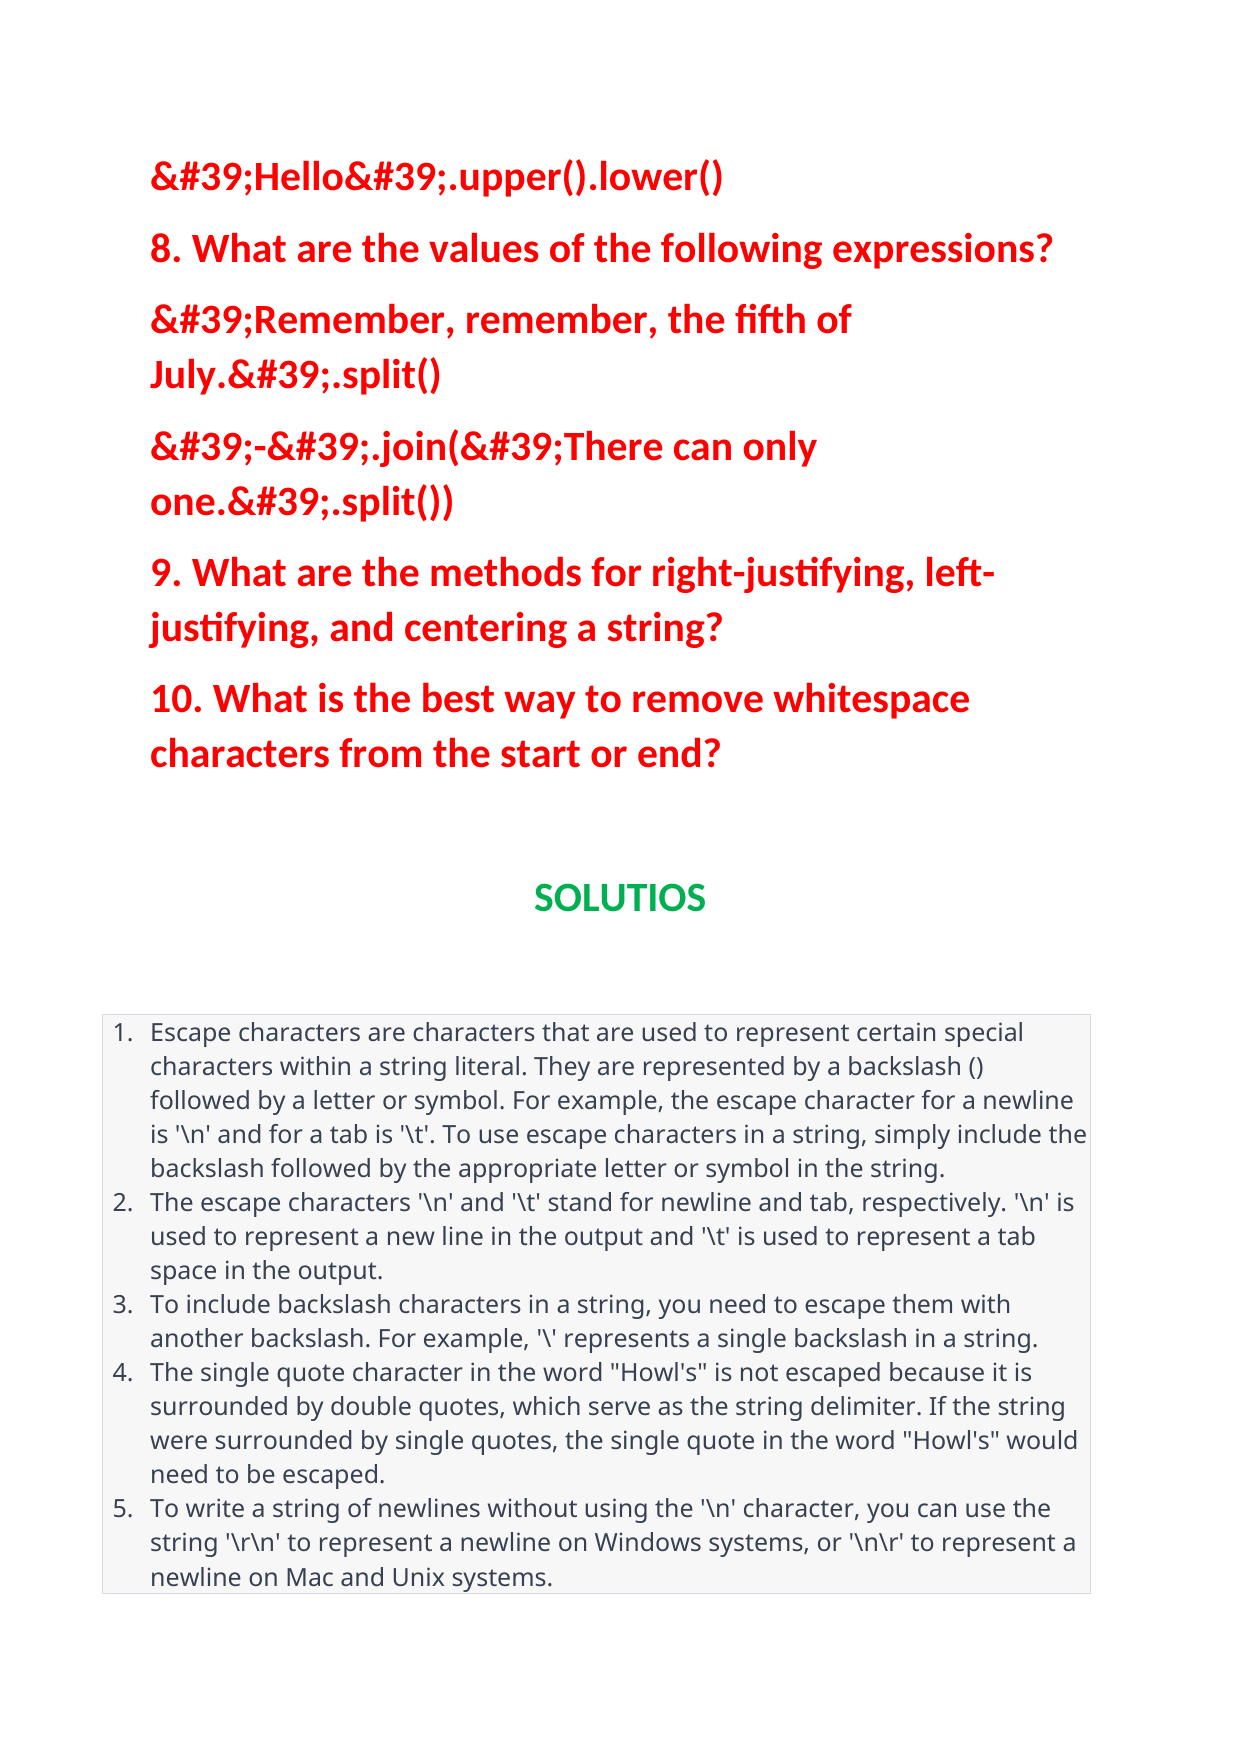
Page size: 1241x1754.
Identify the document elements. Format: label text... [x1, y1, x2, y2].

text &#39;Remember, remember, the fifth of July.&#39;.split() [150, 293, 1090, 399]
list Escape characters are characters that are used to represent certain special characters within a string literal. They are represented by a backslash () followed by a letter or symbol. For example, the escape character for a newline is '\n' and for a tab is '\t'. To use escape characters in a string, simply include the backslash followed by the appropriate letter or symbol in the string. [103, 1015, 1090, 1184]
text &#39;Hello&#39;.upper().lower() [150, 150, 1090, 201]
list The escape characters '\n' and '\t' stand for newline and tab, respectively. '\n' is used to represent a new line in the output and '\t' is used to represent a tab space in the output. [103, 1184, 1090, 1286]
list To write a string of newlines without using the '\n' character, you can use the string '\r\n' to represent a newline on Windows systems, or '\n\r' to represent a newline on Mac and Unix systems. [103, 1491, 1090, 1593]
list To include backslash characters in a string, you need to escape them with another backslash. For example, '\' represents a single backslash in a string. [103, 1286, 1090, 1354]
text 8. What are the values of the following expressions? [150, 222, 1090, 272]
list The single quote character in the word "Howl's" is not escaped because it is surrounded by double quotes, which serve as the string delimiter. If the string were surrounded by single quotes, the single quote in the word "Howl's" would need to be escaped. [103, 1354, 1090, 1491]
text &#39;-&#39;.join(&#39;There can only one.&#39;.split()) [150, 419, 1090, 525]
text 9. What are the methods for right-justifying, left-justifying, and centering a string? [150, 546, 1090, 652]
text 10. What is the best way to remove whitespace characters from the start or end? [150, 672, 1090, 778]
text SOLUTIOS [150, 871, 1090, 921]
